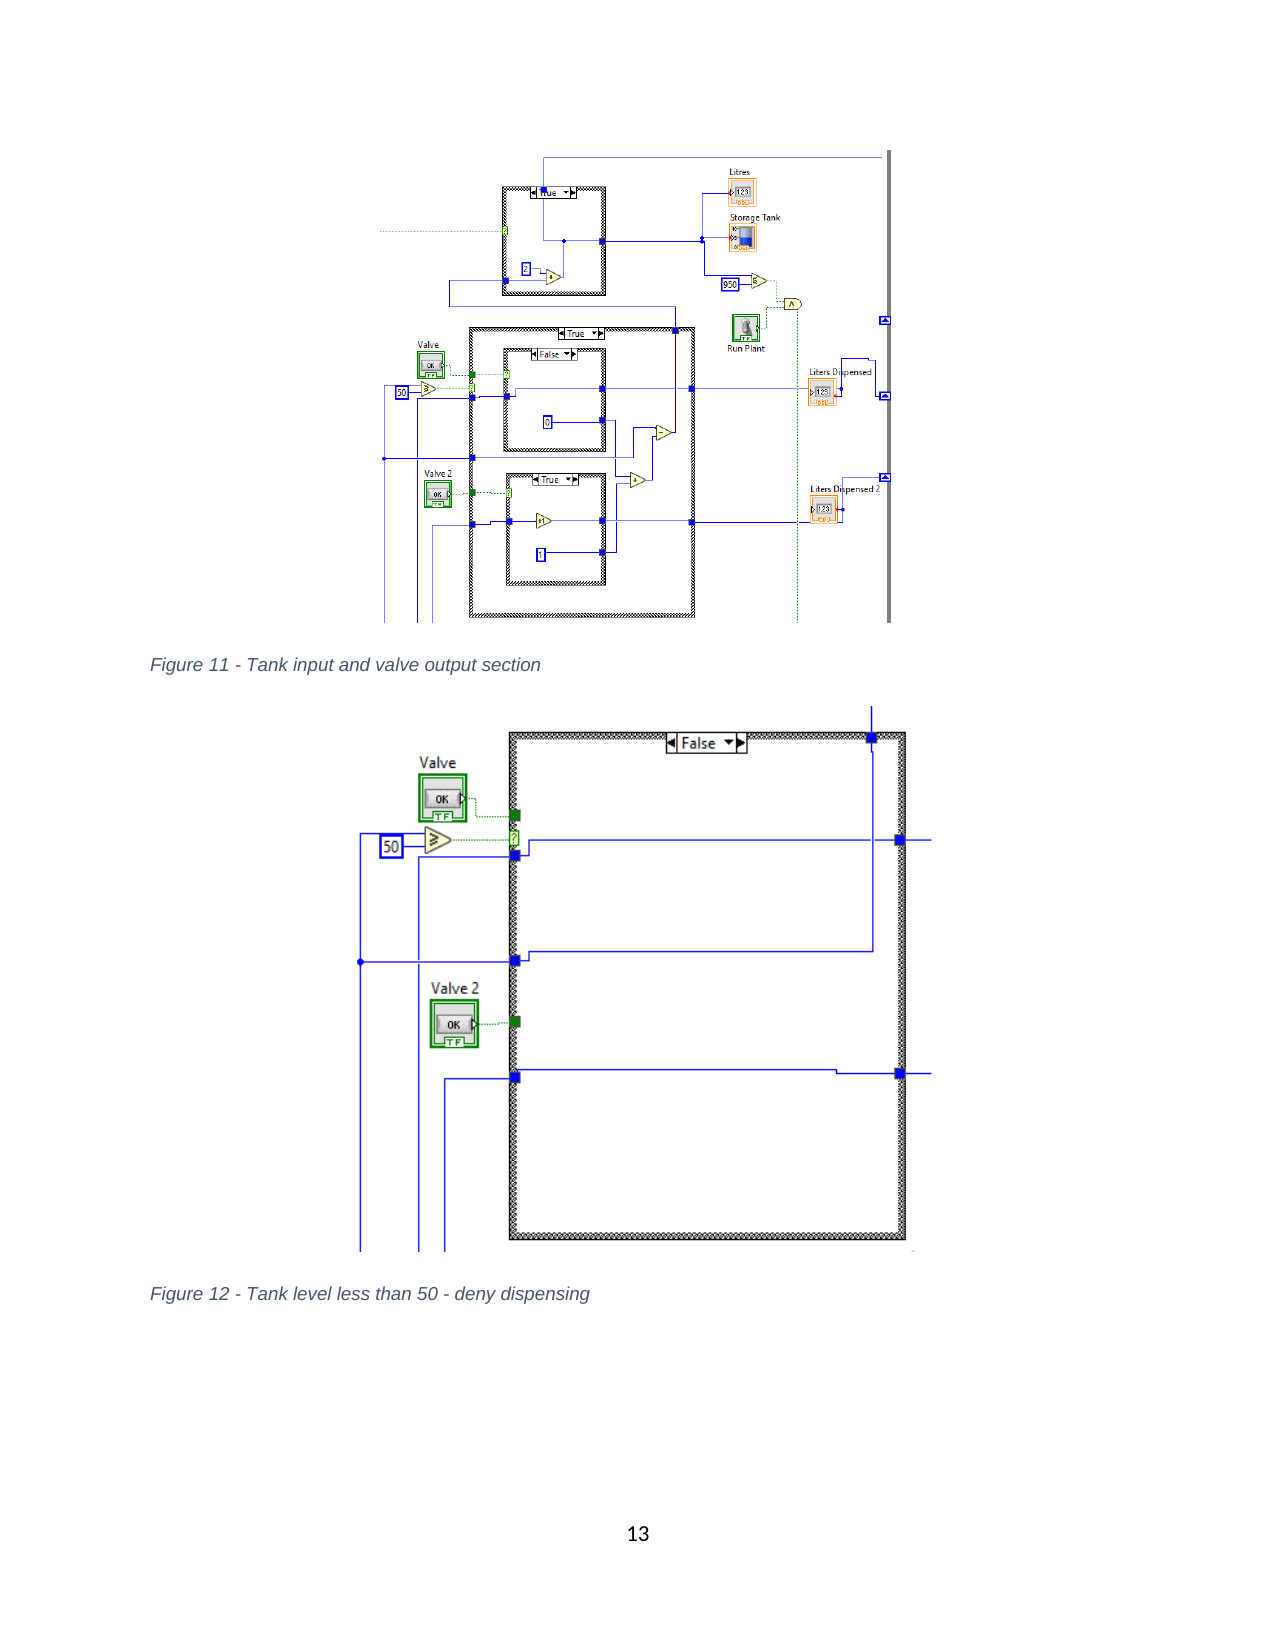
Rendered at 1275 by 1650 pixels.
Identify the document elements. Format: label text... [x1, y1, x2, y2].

picture [379, 150, 896, 623]
text Figure 11 - Tank input and valve output section [150, 653, 1125, 675]
text Figure 12 - Tank level less than 50 - deny dispensing [150, 1282, 1125, 1304]
picture [343, 706, 932, 1252]
